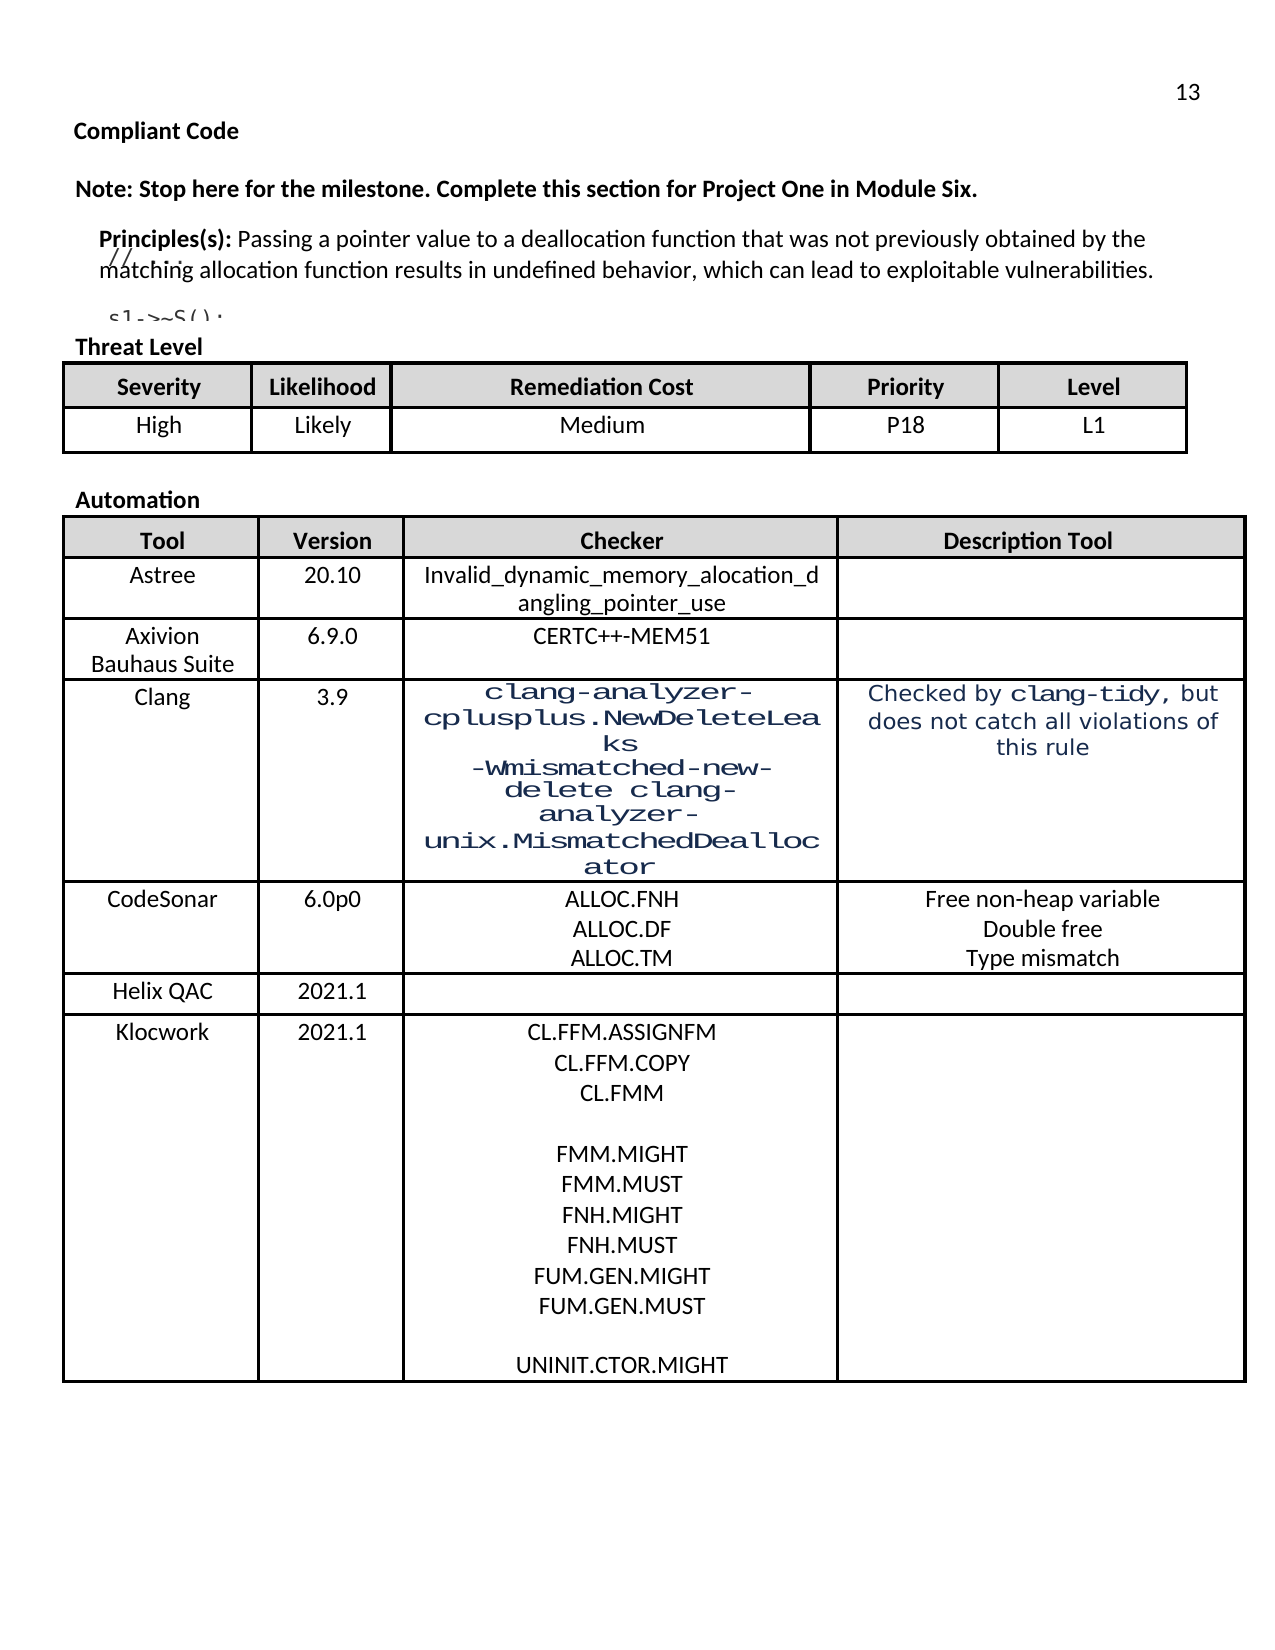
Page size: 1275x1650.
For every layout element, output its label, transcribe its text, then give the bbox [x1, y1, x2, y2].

table_cell High [65, 409, 250, 451]
table_cell 2021.1 [260, 975, 402, 1013]
table_header Version [260, 518, 402, 556]
table_cell Free non-heap variable Double free Type mismatch [839, 883, 1243, 972]
table_header Priority [812, 365, 997, 406]
table_cell CL.FFM.ASSIGNFM CL.FFM.COPY CL.FMM FMM.MIGHT FMM.MUST FNH.MIGHT FNH.MUST FUM.GEN.MIGHT FUM.GEN.MUST UNINIT.CTOR.MIGHT [405, 1016, 836, 1379]
table_cell Clang [65, 681, 257, 880]
table_cell Axivion Bauhaus Suite [65, 620, 257, 678]
table_cell Helix QAC [65, 975, 257, 1013]
table_cell 6.9.0 [260, 620, 402, 678]
text Note: Stop here for the milestone. Complete this section for Project One in Module Six. [75, 173, 1212, 204]
table_cell Likely [253, 409, 389, 451]
table_cell P18 [812, 409, 997, 451]
table_header Description Tool [839, 518, 1243, 556]
table_cell 20.10 [260, 559, 402, 617]
table_cell 3.9 [260, 681, 402, 880]
table_cell [405, 975, 836, 1013]
table_cell CodeSonar [65, 883, 257, 972]
table_header Tool [65, 518, 257, 556]
text Threat Level [75, 331, 1212, 361]
table_cell Astree [65, 559, 257, 617]
table_header Checker [405, 518, 836, 556]
table_cell [839, 975, 1243, 1013]
table_header Severity [65, 365, 250, 406]
table_cell Invalid_dynamic_memory_alocation_d angling_pointer_use [405, 559, 836, 617]
table_cell clang-analyzer- cplusplus.NewDeleteLeaks -Wmismatched-new-delete clang-analyzer- unix.MismatchedDeallocator [405, 681, 836, 880]
table_cell Medium [393, 409, 808, 451]
table_cell [839, 559, 1243, 617]
table_cell 6.0p0 [260, 883, 402, 972]
table_cell [839, 1016, 1243, 1379]
table_cell CERTC++-MEM51 [405, 620, 836, 678]
table_cell Checked by clang-tidy, but does not catch all violations of this rule [839, 681, 1243, 880]
table_cell ALLOC.FNH ALLOC.DF ALLOC.TM [405, 883, 836, 972]
table_cell L1 [1000, 409, 1185, 451]
table_cell 2021.1 [260, 1016, 402, 1379]
text Automation [75, 484, 1212, 515]
table_header Likelihood [253, 365, 389, 406]
table_cell Klocwork [65, 1016, 257, 1379]
table_header Remediation Cost [393, 365, 808, 406]
text Compliant Code [73, 115, 1212, 145]
table_header Level [1000, 365, 1185, 406]
table_cell [839, 620, 1243, 678]
